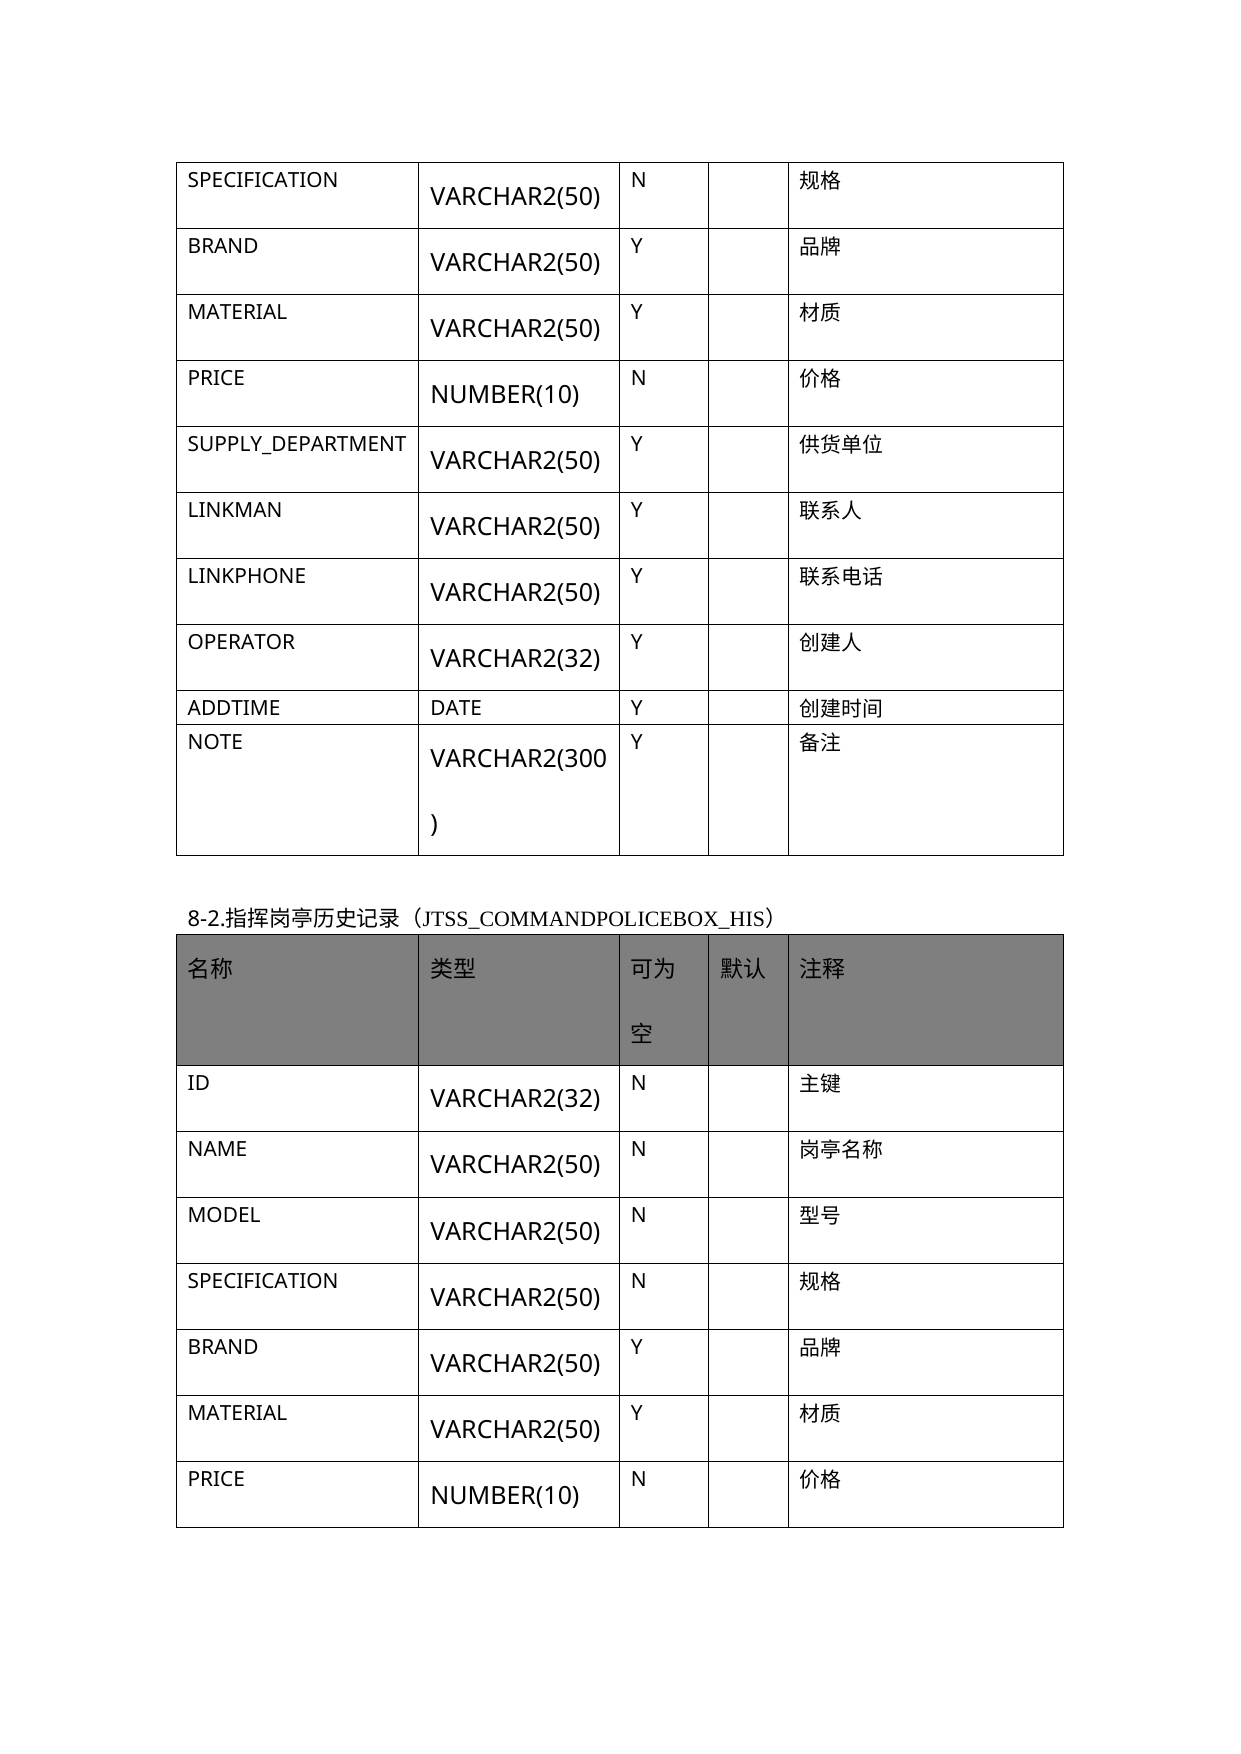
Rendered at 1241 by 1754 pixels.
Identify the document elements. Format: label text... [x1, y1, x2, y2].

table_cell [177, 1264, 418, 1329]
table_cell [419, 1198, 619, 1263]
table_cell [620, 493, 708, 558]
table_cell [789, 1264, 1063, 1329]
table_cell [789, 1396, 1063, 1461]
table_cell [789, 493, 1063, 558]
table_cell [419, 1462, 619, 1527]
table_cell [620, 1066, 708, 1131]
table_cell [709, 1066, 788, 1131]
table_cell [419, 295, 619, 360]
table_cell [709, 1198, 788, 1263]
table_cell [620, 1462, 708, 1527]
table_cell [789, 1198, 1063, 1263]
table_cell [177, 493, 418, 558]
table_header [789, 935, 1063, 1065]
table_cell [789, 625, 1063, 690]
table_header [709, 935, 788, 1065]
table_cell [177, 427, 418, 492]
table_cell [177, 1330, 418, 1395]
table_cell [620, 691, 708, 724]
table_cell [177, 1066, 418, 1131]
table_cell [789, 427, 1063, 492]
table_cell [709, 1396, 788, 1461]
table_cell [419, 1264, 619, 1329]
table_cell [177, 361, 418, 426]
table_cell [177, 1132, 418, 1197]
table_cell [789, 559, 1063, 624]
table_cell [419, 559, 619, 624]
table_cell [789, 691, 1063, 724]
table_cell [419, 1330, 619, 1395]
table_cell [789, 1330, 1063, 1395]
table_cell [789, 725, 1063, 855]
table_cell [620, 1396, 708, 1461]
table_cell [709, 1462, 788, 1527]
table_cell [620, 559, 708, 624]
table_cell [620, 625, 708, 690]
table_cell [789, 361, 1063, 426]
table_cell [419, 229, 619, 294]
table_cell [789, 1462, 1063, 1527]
text 8-2.指挥岗亭历史记录（JTSS_COMMANDPOLICEBOX_HIS） [187, 901, 1053, 934]
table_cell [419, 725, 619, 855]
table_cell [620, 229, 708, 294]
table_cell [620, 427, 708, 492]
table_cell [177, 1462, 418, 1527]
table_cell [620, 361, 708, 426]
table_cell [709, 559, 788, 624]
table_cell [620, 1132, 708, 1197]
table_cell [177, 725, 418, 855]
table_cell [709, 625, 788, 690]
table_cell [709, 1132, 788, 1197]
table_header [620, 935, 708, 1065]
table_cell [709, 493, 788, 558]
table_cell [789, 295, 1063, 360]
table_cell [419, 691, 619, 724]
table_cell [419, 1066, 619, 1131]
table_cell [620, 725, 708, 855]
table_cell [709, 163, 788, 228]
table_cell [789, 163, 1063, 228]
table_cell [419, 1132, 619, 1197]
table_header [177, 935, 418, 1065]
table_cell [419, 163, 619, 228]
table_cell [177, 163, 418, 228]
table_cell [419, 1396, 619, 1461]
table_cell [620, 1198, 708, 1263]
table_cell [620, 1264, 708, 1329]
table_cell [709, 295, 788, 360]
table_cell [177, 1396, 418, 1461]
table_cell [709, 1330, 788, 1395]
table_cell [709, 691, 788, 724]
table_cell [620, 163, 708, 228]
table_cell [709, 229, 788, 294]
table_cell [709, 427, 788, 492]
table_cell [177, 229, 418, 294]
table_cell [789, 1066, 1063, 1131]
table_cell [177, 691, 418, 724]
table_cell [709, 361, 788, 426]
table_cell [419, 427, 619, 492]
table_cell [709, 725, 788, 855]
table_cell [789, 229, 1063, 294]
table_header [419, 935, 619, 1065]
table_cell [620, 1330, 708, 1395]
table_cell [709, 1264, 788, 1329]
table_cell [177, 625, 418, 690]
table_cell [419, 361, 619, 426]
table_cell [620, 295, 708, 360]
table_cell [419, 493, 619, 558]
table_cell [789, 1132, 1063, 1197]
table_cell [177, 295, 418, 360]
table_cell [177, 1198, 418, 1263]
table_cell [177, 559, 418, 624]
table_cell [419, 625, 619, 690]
